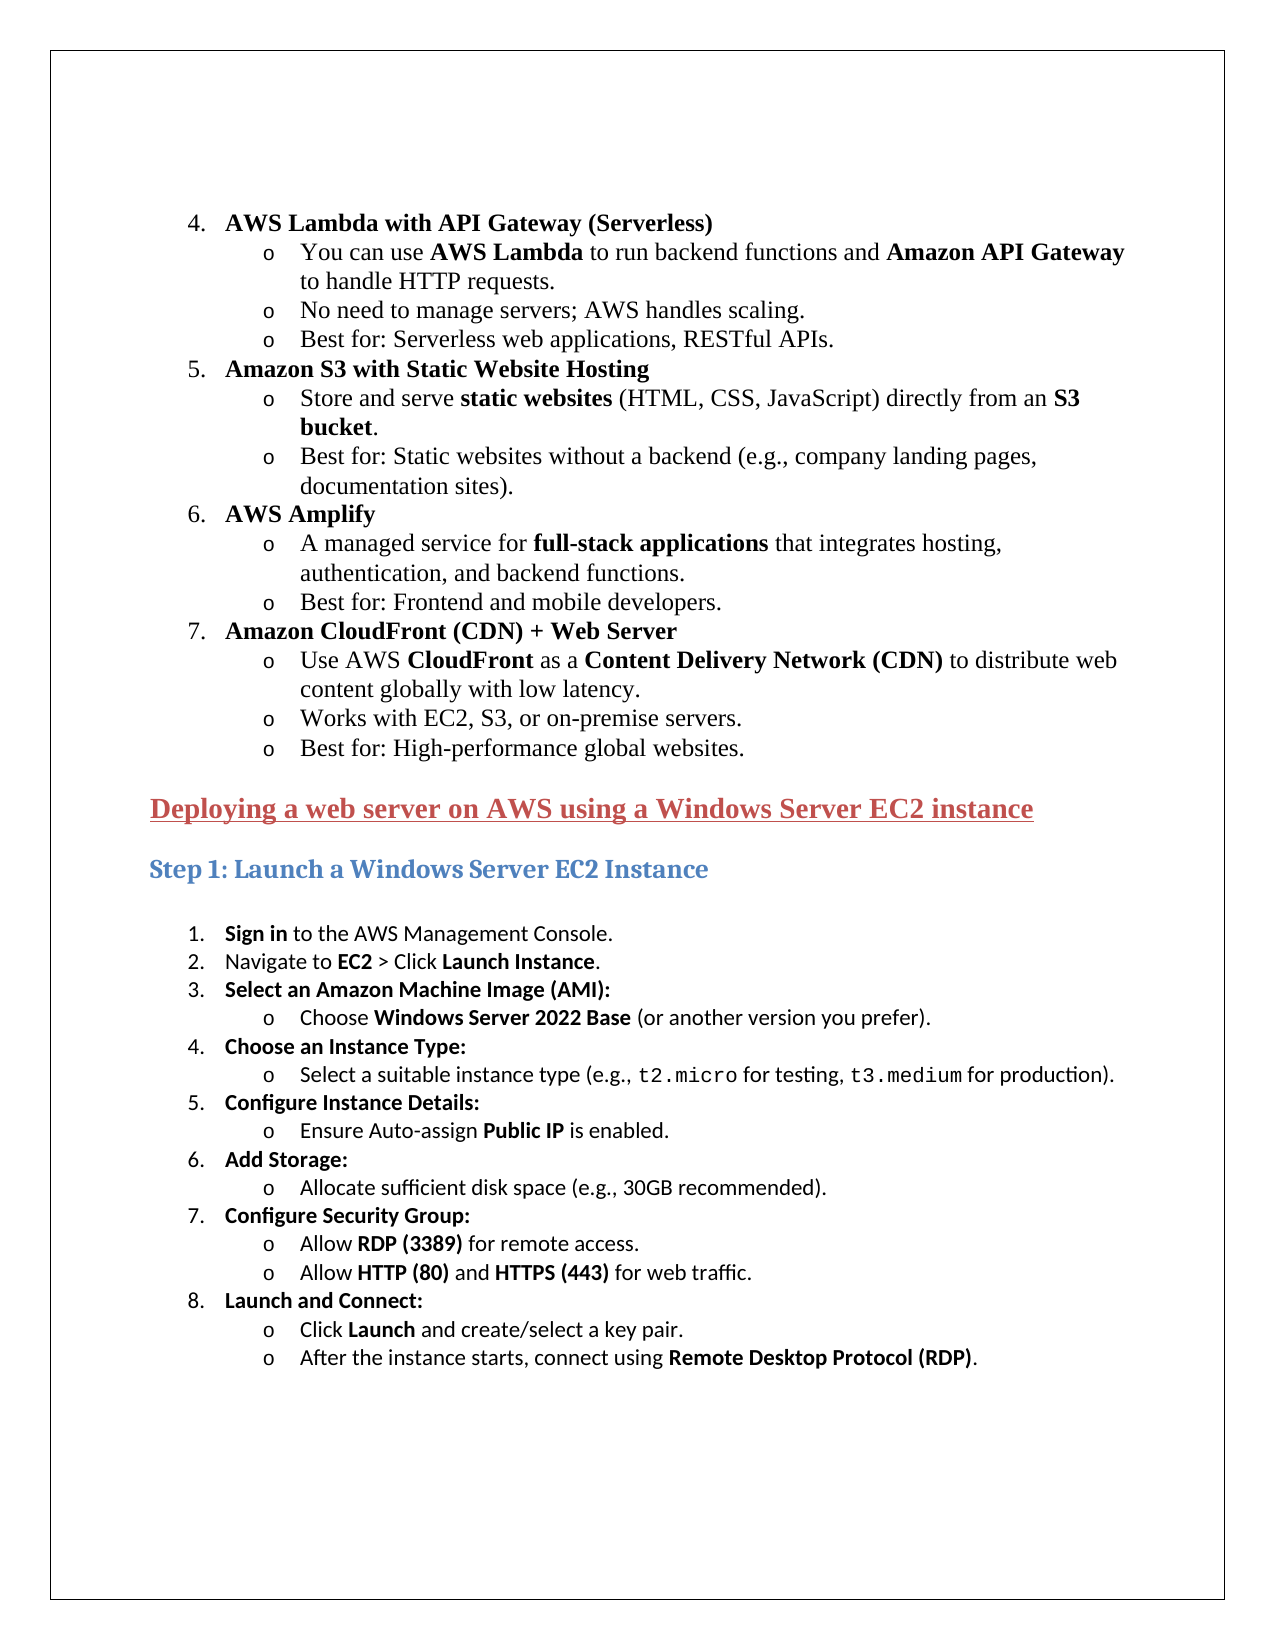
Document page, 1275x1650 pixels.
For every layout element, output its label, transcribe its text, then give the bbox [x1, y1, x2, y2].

subtitle Step 1: Launch a Windows Server EC2 Instance [150, 854, 1125, 886]
list Amazon CloudFront (CDN) + Web Server [187, 616, 1125, 645]
list Navigate to EC2 > Click Launch Instance. [187, 947, 1125, 975]
list AWS Amplify [187, 499, 1125, 528]
list Click Launch and create/select a key pair. [262, 1315, 1125, 1343]
text Deploying a web server on AWS using a Windows Server EC2 instance [150, 792, 1125, 825]
list Select a suitable instance type (e.g., t2.micro for testing, t3.medium for production). [262, 1060, 1125, 1088]
list AWS Lambda with API Gateway (Serverless) [187, 208, 1125, 237]
list You can use AWS Lambda to run backend functions and Amazon API Gateway to handle HTTP requests. [262, 237, 1125, 295]
list Configure Instance Details: [187, 1088, 1125, 1116]
list Ensure Auto-assign Public IP is enabled. [262, 1116, 1125, 1145]
list Works with EC2, S3, or on-premise servers. [262, 703, 1125, 733]
list Choose an Instance Type: [187, 1032, 1125, 1060]
list Choose Windows Server 2022 Base (or another version you prefer). [262, 1003, 1125, 1032]
list A managed service for full-stack applications that integrates hosting, authentication, and backend functions. [262, 528, 1125, 587]
list Store and serve static websites (HTML, CSS, JavaScript) directly from an S3 bucket. [262, 383, 1125, 441]
list Allow HTTP (80) and HTTPS (443) for web traffic. [262, 1258, 1125, 1287]
list After the instance starts, connect using Remote Desktop Protocol (RDP). [262, 1343, 1125, 1372]
list Select an Amazon Machine Image (AMI): [187, 975, 1125, 1003]
list Best for: Frontend and mobile developers. [262, 587, 1125, 616]
list Sign in to the AWS Management Console. [187, 919, 1125, 947]
list Allow RDP (3389) for remote access. [262, 1229, 1125, 1258]
list Configure Security Group: [187, 1202, 1125, 1229]
list Allocate sufficient disk space (e.g., 30GB recommended). [262, 1173, 1125, 1202]
list Best for: Serverless web applications, RESTful APIs. [262, 324, 1125, 354]
list Use AWS CloudFront as a Content Delivery Network (CDN) to distribute web content globally with low latency. [262, 645, 1125, 703]
list Add Storage: [187, 1145, 1125, 1173]
list No need to manage servers; AWS handles scaling. [262, 295, 1125, 324]
list Best for: Static websites without a backend (e.g., company landing pages, documentation sites). [262, 441, 1125, 499]
list Launch and Connect: [187, 1287, 1125, 1315]
list Best for: High-performance global websites. [262, 733, 1125, 762]
list Amazon S3 with Static Website Hosting [187, 354, 1125, 383]
